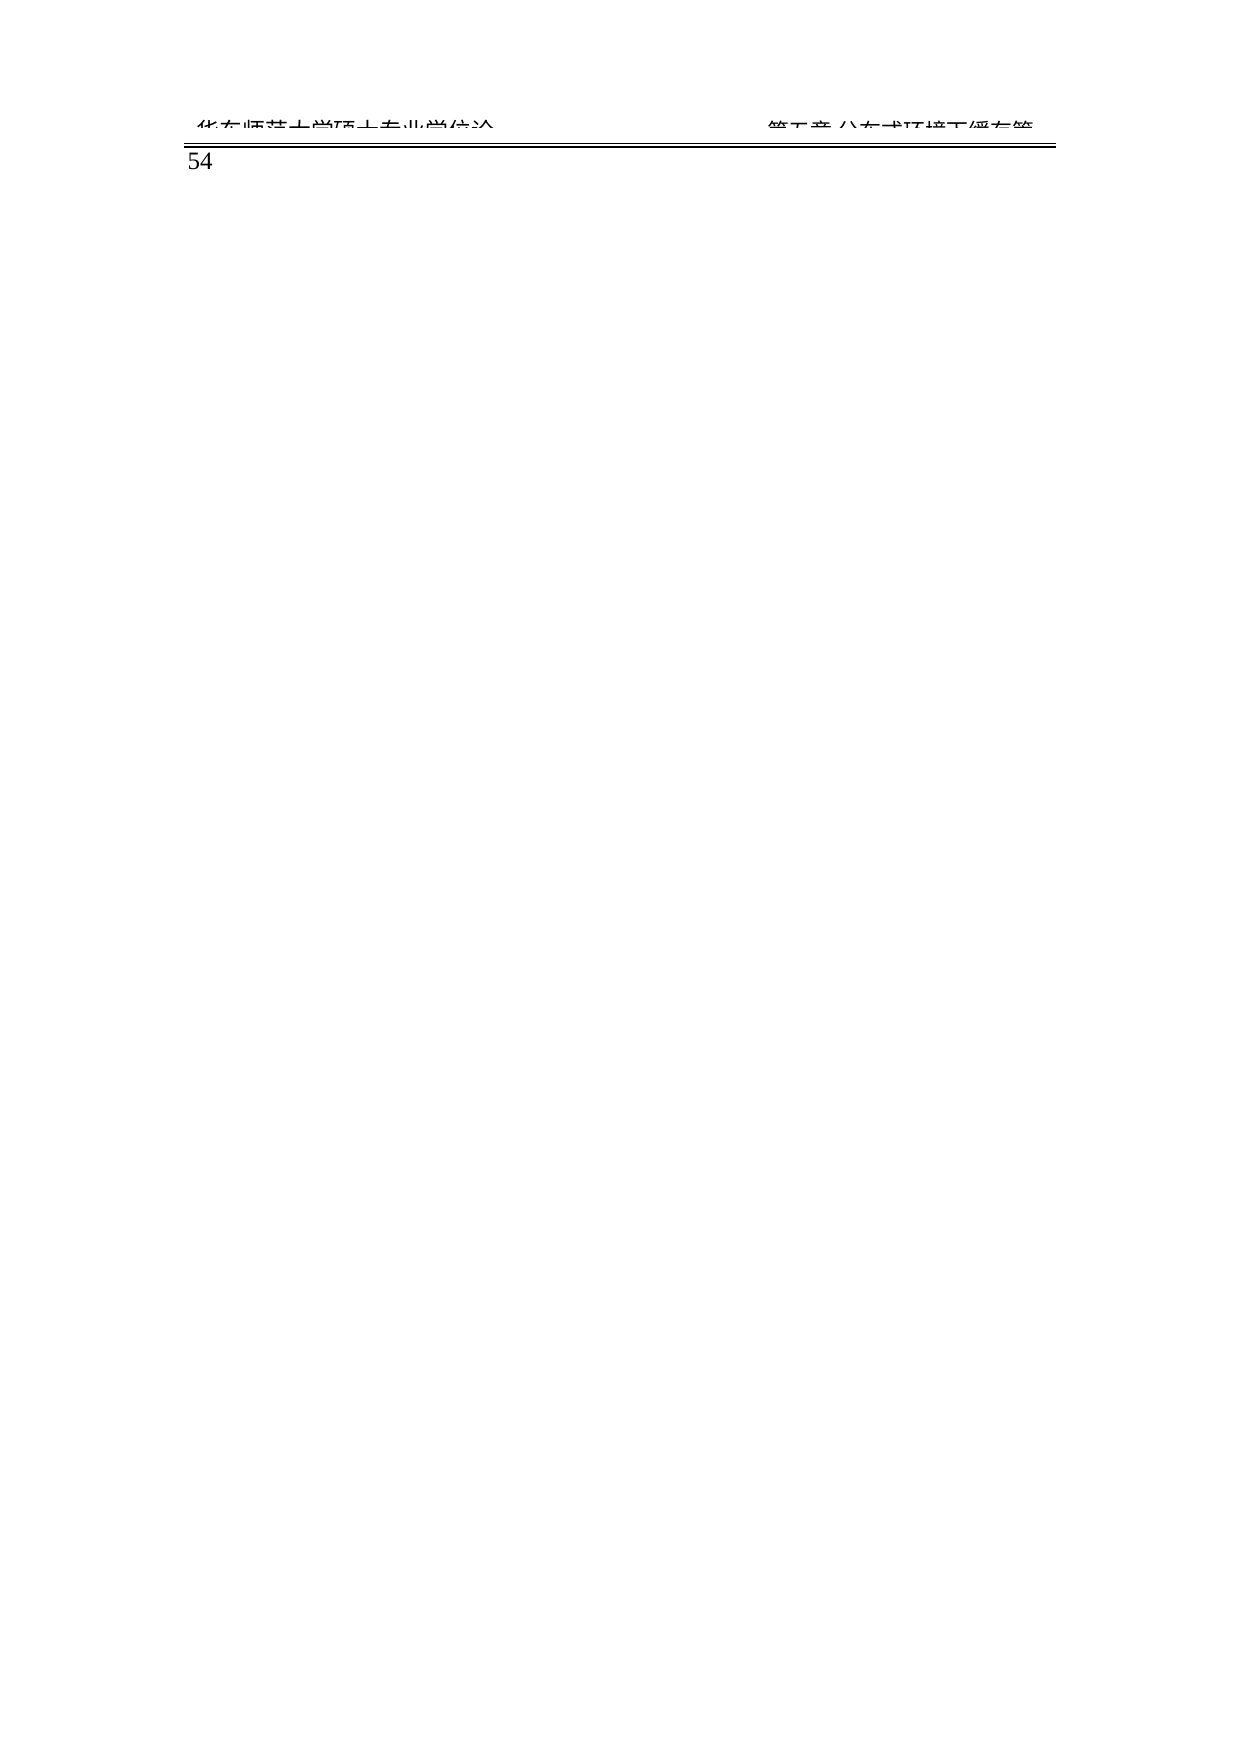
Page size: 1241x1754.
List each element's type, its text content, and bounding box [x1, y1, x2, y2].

text 54 [187, 146, 1240, 174]
